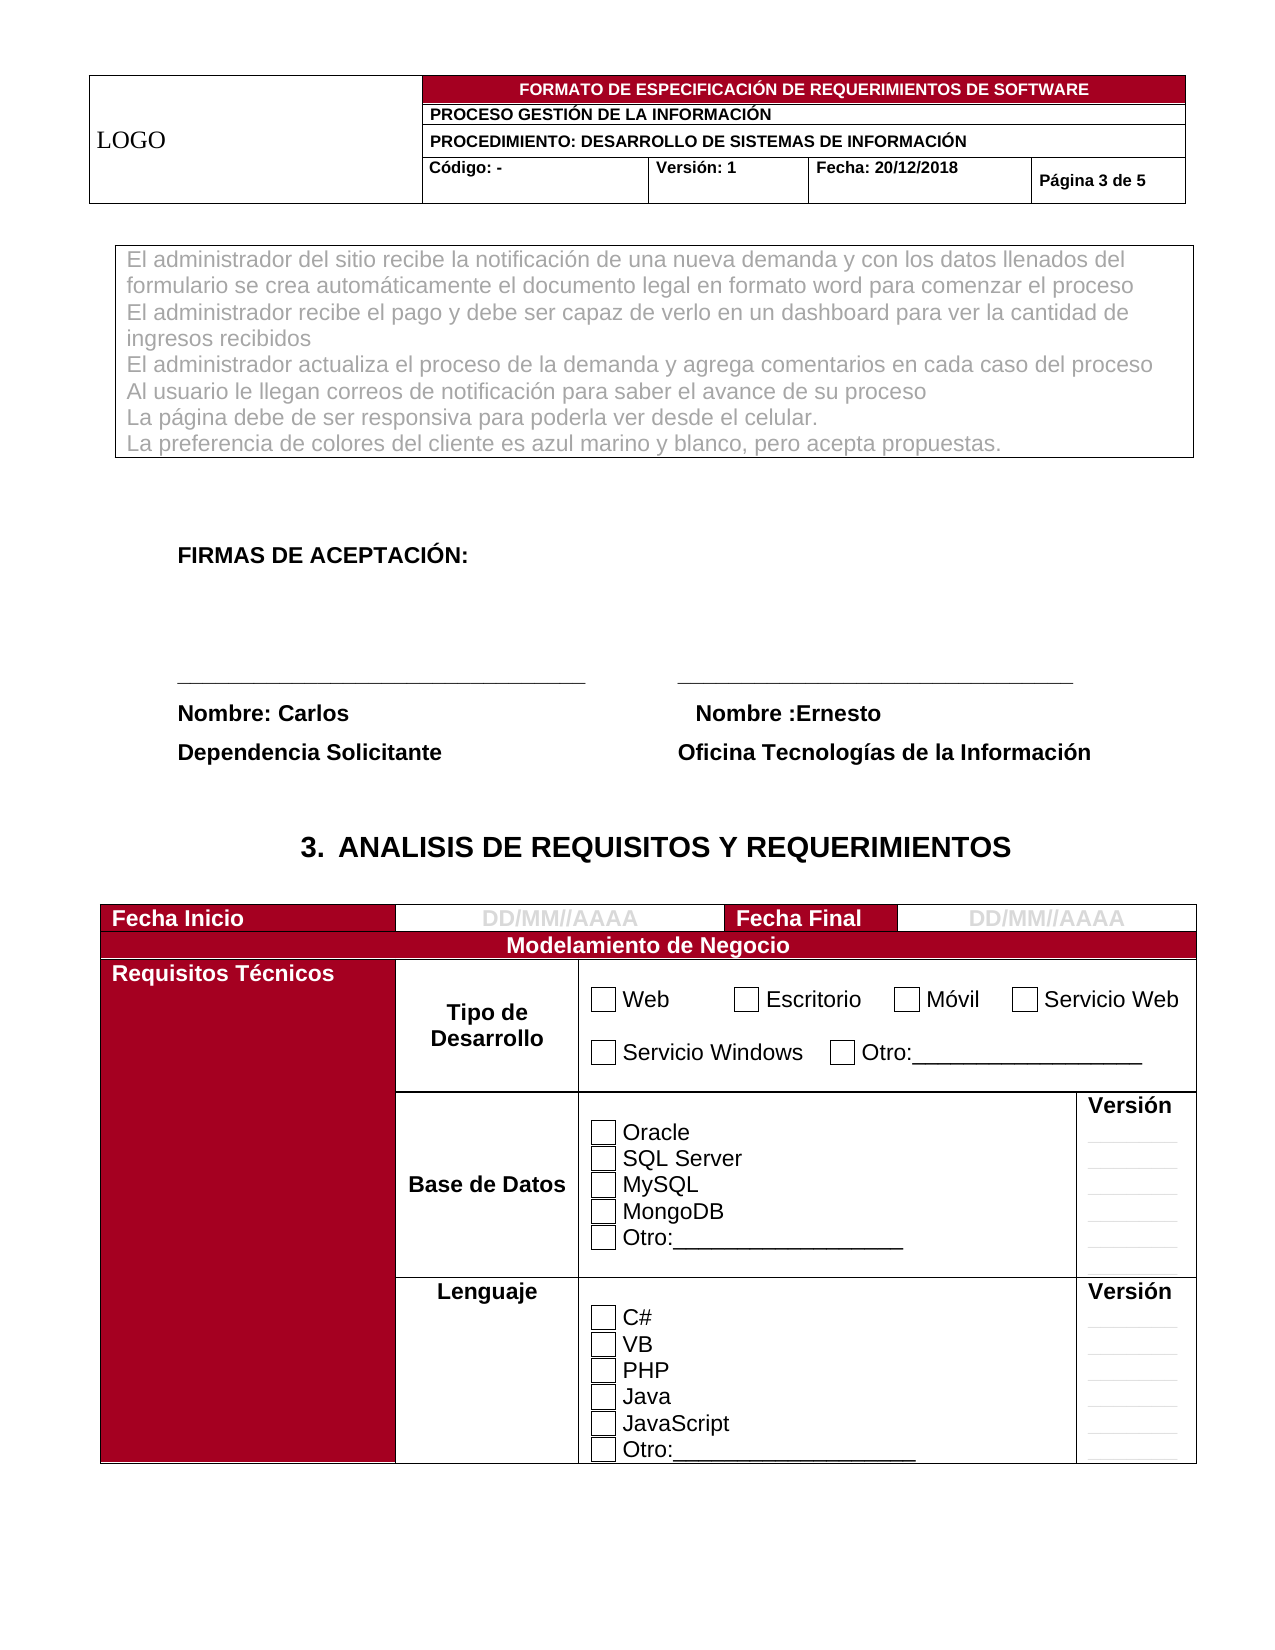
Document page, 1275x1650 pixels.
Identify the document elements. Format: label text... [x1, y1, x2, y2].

text Nombre: Carlos Nombre :Ernesto [177, 699, 1098, 726]
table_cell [116, 246, 1193, 457]
text Dependencia Solicitante Oficina Tecnologías de la Información [177, 739, 1098, 765]
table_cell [579, 1278, 1076, 1462]
subtitle ANALISIS DE REQUISITOS Y REQUERIMIENTOS [215, 830, 1098, 864]
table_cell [1077, 1278, 1196, 1462]
table_cell Tipo de Desarrollo [396, 960, 578, 1091]
table_cell Web Escritorio Móvil Servicio Web Servicio Windows Otro:__________________ [579, 960, 1196, 1091]
table_cell Modelamiento de Negocio [101, 932, 1196, 958]
table_cell Base de Datos [396, 1093, 578, 1277]
table_cell Lenguaje [396, 1278, 578, 1462]
table_cell Requisitos Técnicos [101, 960, 395, 1462]
table_header DD/MM//AAAA [396, 905, 724, 931]
table_cell Versión _______ _______ _______ _______ _______ _______ [1077, 1093, 1196, 1277]
table_cell Oracle SQL Server MySQL MongoDB Otro:__________________ [579, 1093, 1076, 1277]
table_header Fecha Final [725, 905, 897, 931]
text FIRMAS DE ACEPTACIÓN: [177, 542, 1098, 568]
text ________________________________ _______________________________ [177, 660, 1098, 686]
table_header Fecha Inicio [101, 905, 395, 931]
table_header DD/MM//AAAA [898, 905, 1196, 931]
